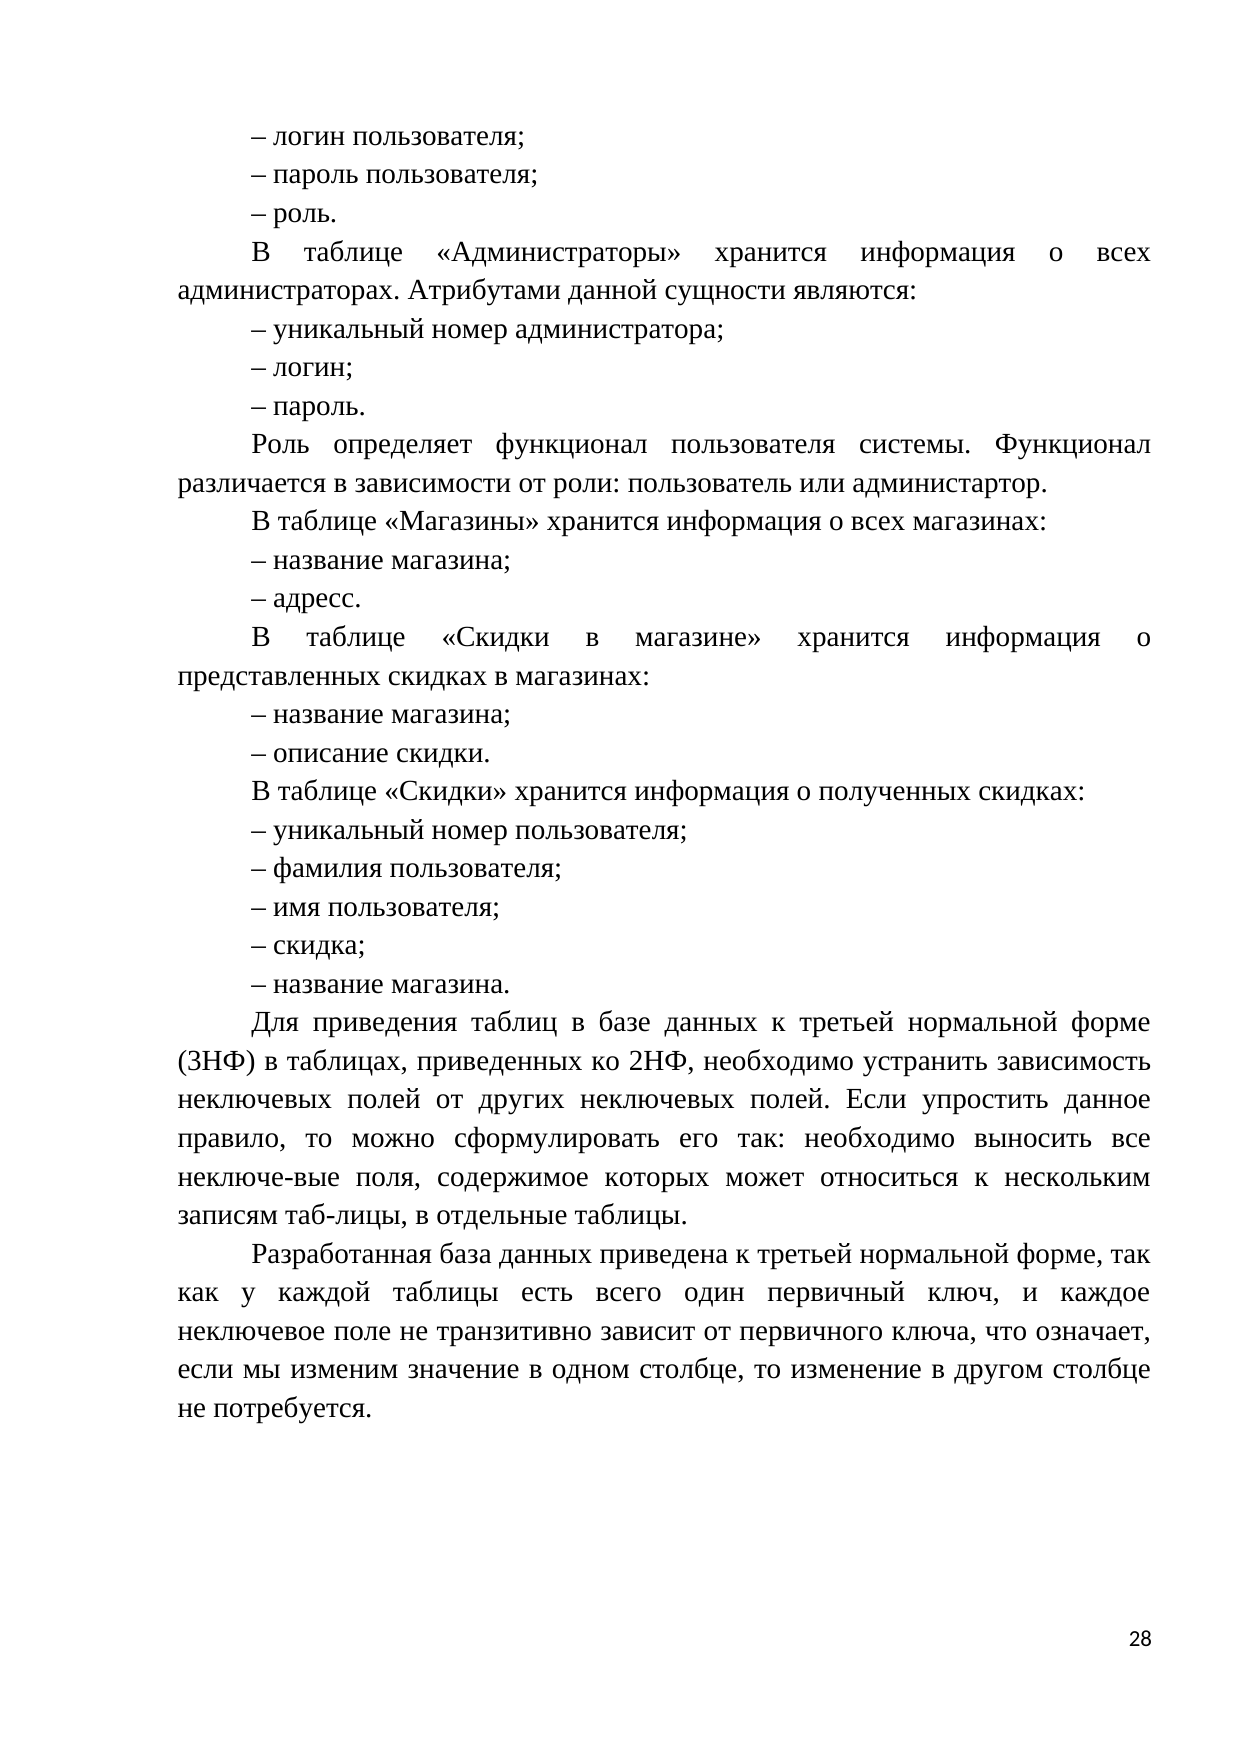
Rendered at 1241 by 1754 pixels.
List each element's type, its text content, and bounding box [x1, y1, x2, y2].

text В таблице «Магазины» хранится информация о всех магазинах: [177, 503, 1152, 537]
text В таблице «Администраторы» хранится информация о всех администраторах. Атрибутами данной сущности являются: [177, 234, 1152, 306]
text Разработанная база данных приведена к третьей нормальной форме, так как у каждой таблицы есть всего один первичный ключ, и каждое неключевое поле не транзитивно зависит от первичного ключа, что означает, если мы изменим значение в одном столбце, то изменение в другом столбце не потребуется. [177, 1236, 1152, 1423]
text – название магазина. [177, 966, 1152, 999]
text – имя пользователя; [177, 889, 1152, 922]
text В таблице «Скидки» хранится информация о полученных скидках: [177, 773, 1152, 807]
text В таблице «Скидки в магазине» хранится информация о представленных скидках в магазинах: [177, 619, 1152, 691]
text – пароль пользователя; [177, 157, 1152, 190]
text – логин; [177, 349, 1152, 383]
text – адресс. [177, 581, 1152, 614]
text – пароль. [177, 388, 1152, 421]
text – название магазина; [177, 696, 1152, 730]
text – описание скидки. [177, 735, 1152, 768]
text – скидка; [177, 927, 1152, 961]
text Роль определяет функционал пользователя системы. Функционал различается в зависимости от роли: пользователь или администартор. [177, 426, 1152, 498]
text – уникальный номер администратора; [177, 311, 1152, 344]
text Для приведения таблиц в базе данных к третьей нормальной форме (3НФ) в таблицах, приведенных ко 2НФ, необходимо устранить зависимость неключевых полей от других неключевых полей. Если упростить данное правило, то можно сформулировать его так: необходимо выносить все неключе-вые поля, содержимое которых может относиться к нескольким записям таб-лицы, в отдельные таблицы. [177, 1004, 1152, 1231]
text – логин пользователя; [177, 118, 1152, 152]
text – название магазина; [177, 542, 1152, 576]
text – роль. [177, 195, 1152, 229]
text – фамилия пользователя; [177, 850, 1152, 884]
text – уникальный номер пользователя; [177, 812, 1152, 845]
